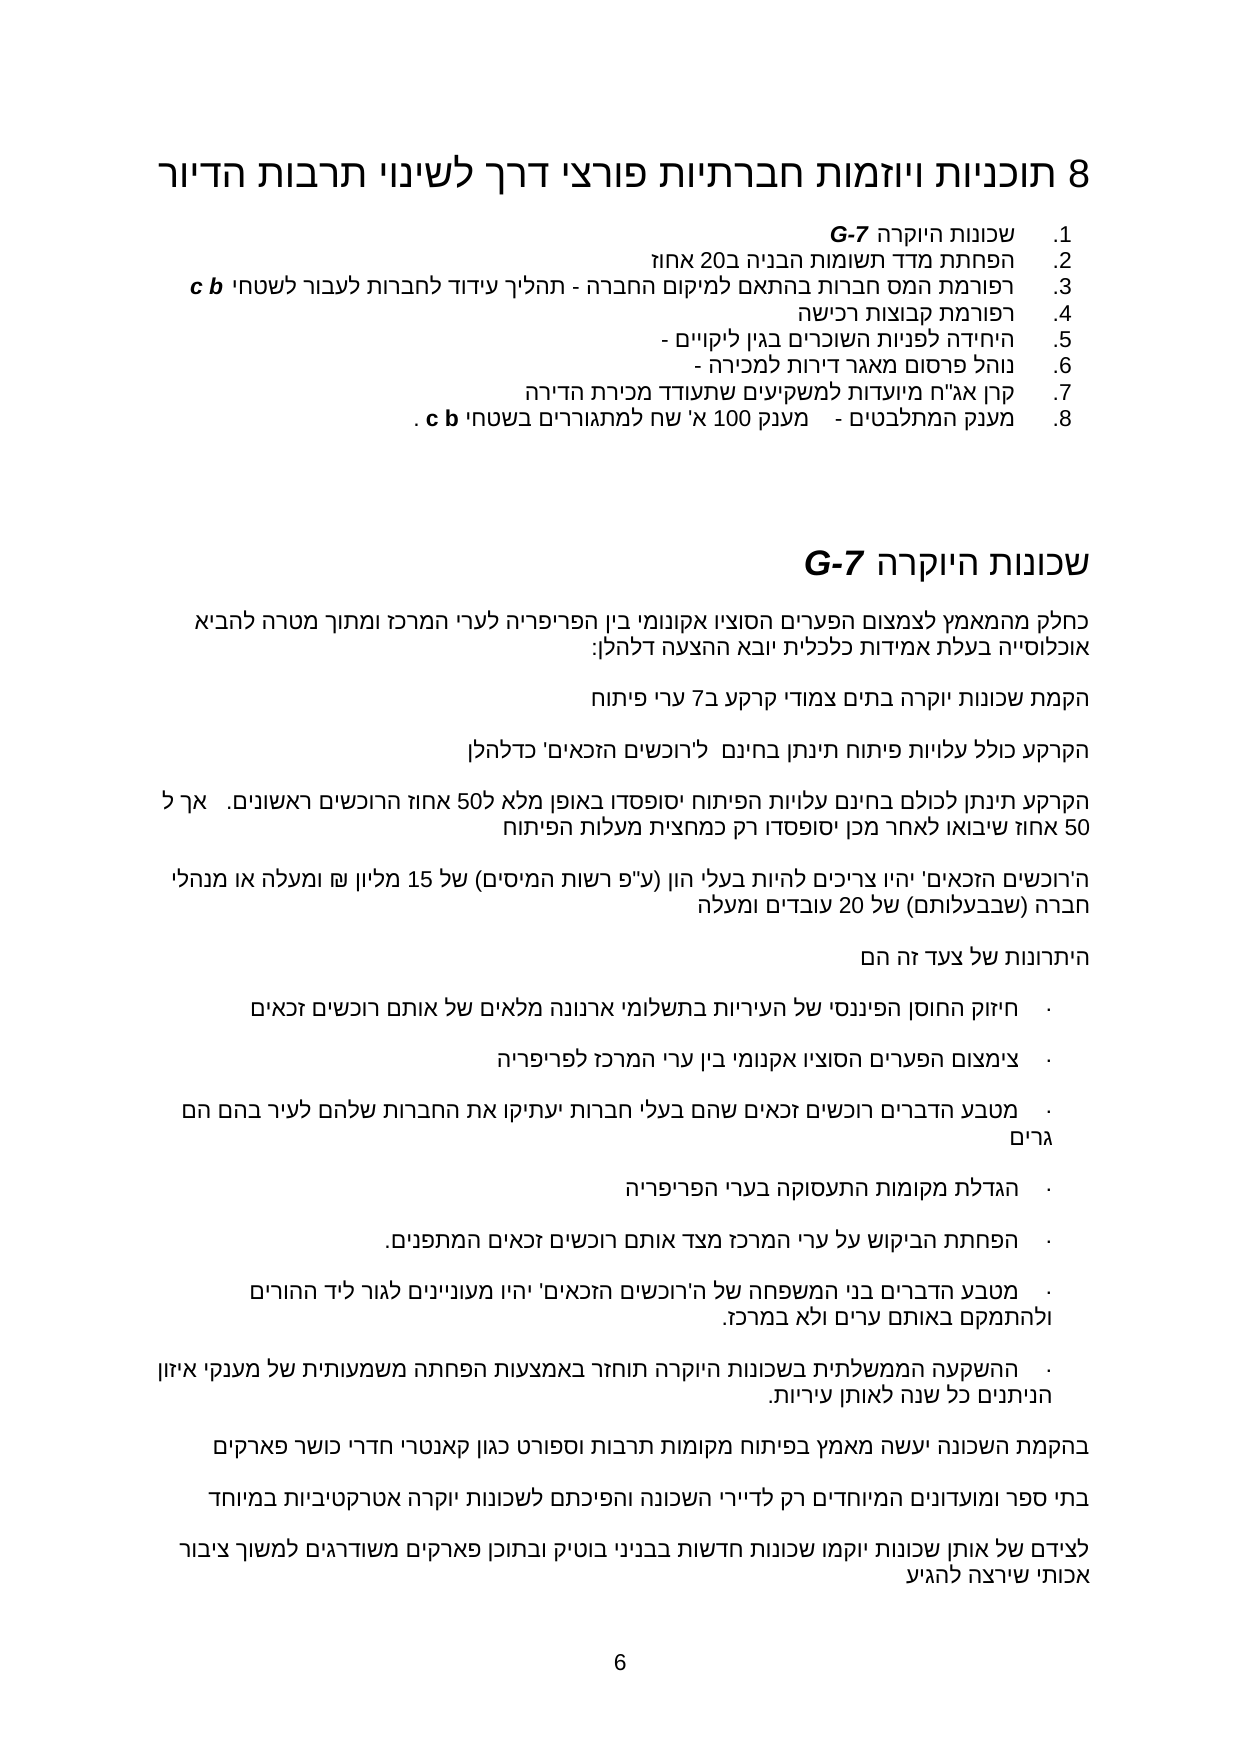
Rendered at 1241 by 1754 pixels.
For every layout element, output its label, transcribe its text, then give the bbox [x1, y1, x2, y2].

text · מטבע הדברים רוכשים זכאים שהם בעלי חברות יעתיקו את החברות שלהם לעיר בהם הם גרים [150, 1097, 1053, 1150]
text כחלק מהמאמץ לצמצום הפערים הסוציו אקונומי בין הפריפריה לערי המרכז ומתוך מטרה להביא אוכלוסייה בעלת אמידות כלכלית יובא ההצעה דלהלן: [150, 608, 1090, 660]
text הקרקע תינתן לכולם בחינם עלויות הפיתוח יסופסדו באופן מלא ל50 אחוז הרוכשים ראשונים. אך ל50 אחוז שיבואו לאחר מכן יסופסדו רק כמחצית מעלות הפיתוח [150, 788, 1090, 841]
text בתי ספר ומועדונים המיוחדים רק לדיירי השכונה והפיכתם לשכונות יוקרה אטרקטיביות במיוחד [150, 1485, 1090, 1511]
text היתרונות של צעד זה הם [150, 943, 1090, 970]
subtitle שכונות היוקרה G-7 [150, 221, 1053, 247]
subtitle היחידה לפניות השוכרים בגין ליקויים - [150, 326, 1053, 352]
text · הגדלת מקומות התעסוקה בערי הפריפריה [150, 1175, 1053, 1202]
subtitle רפורמת קבוצות רכישה [150, 300, 1053, 326]
text · ההשקעה הממשלתית בשכונות היוקרה תוחזר באמצעות הפחתה משמעותית של מענקי איזון הניתנים כל שנה לאותן עיריות. [150, 1356, 1053, 1408]
text בהקמת השכונה יעשה מאמץ בפיתוח מקומות תרבות וספורט כגון קאנטרי חדרי כושר פארקים [150, 1433, 1090, 1460]
list מענק המתלבטים - מענק 100 א' שח למתגוררים בשטחי c b . [150, 405, 1053, 431]
text הקרקע כולל עלויות פיתוח תינתן בחינם ל'רוכשים הזכאים' כדלהלן [150, 737, 1090, 763]
subtitle 8 תוכניות ויוזמות חברתיות פורצי דרך לשינוי תרבות הדיור [150, 150, 1090, 196]
list קרן אג"ח מיועדות למשקיעים שתעודד מכירת הדירה [150, 379, 1053, 405]
text · צימצום הפערים הסוציו אקנומי בין ערי המרכז לפריפריה [150, 1046, 1053, 1072]
text · מטבע הדברים בני המשפחה של ה'רוכשים הזכאים' יהיו מעוניינים לגור ליד ההורים ולהתמקם באותם ערים ולא במרכז. [150, 1278, 1053, 1331]
text הקמת שכונות יוקרה בתים צמודי קרקע ב7 ערי פיתוח [150, 685, 1090, 712]
subtitle רפורמת המס חברות בהתאם למיקום החברה - תהליך עידוד לחברות לעבור לשטחי c b [150, 273, 1053, 300]
text · חיזוק החוסן הפיננסי של העיריות בתשלומי ארנונה מלאים של אותם רוכשים זכאים [150, 995, 1053, 1021]
text ה'רוכשים הזכאים' יהיו צריכים להיות בעלי הון (ע"פ רשות המיסים) של 15 מליון ₪ ומעלה או מנהלי חברה (שבבעלותם) של 20 עובדים ומעלה [150, 866, 1090, 918]
subtitle הפחתת מדד תשומות הבניה ב20 אחוז [150, 247, 1053, 273]
text לצידם של אותן שכונות יוקמו שכונות חדשות בבניני בוטיק ובתוכן פארקים משודרגים למשוך ציבור אכותי שירצה להגיע [150, 1536, 1090, 1589]
text · הפחתת הביקוש על ערי המרכז מצד אותם רוכשים זכאים המתפנים. [150, 1227, 1053, 1253]
subtitle נוהל פרסום מאגר דירות למכירה - [150, 352, 1053, 379]
subtitle שכונות היוקרה G-7 [150, 542, 1090, 583]
